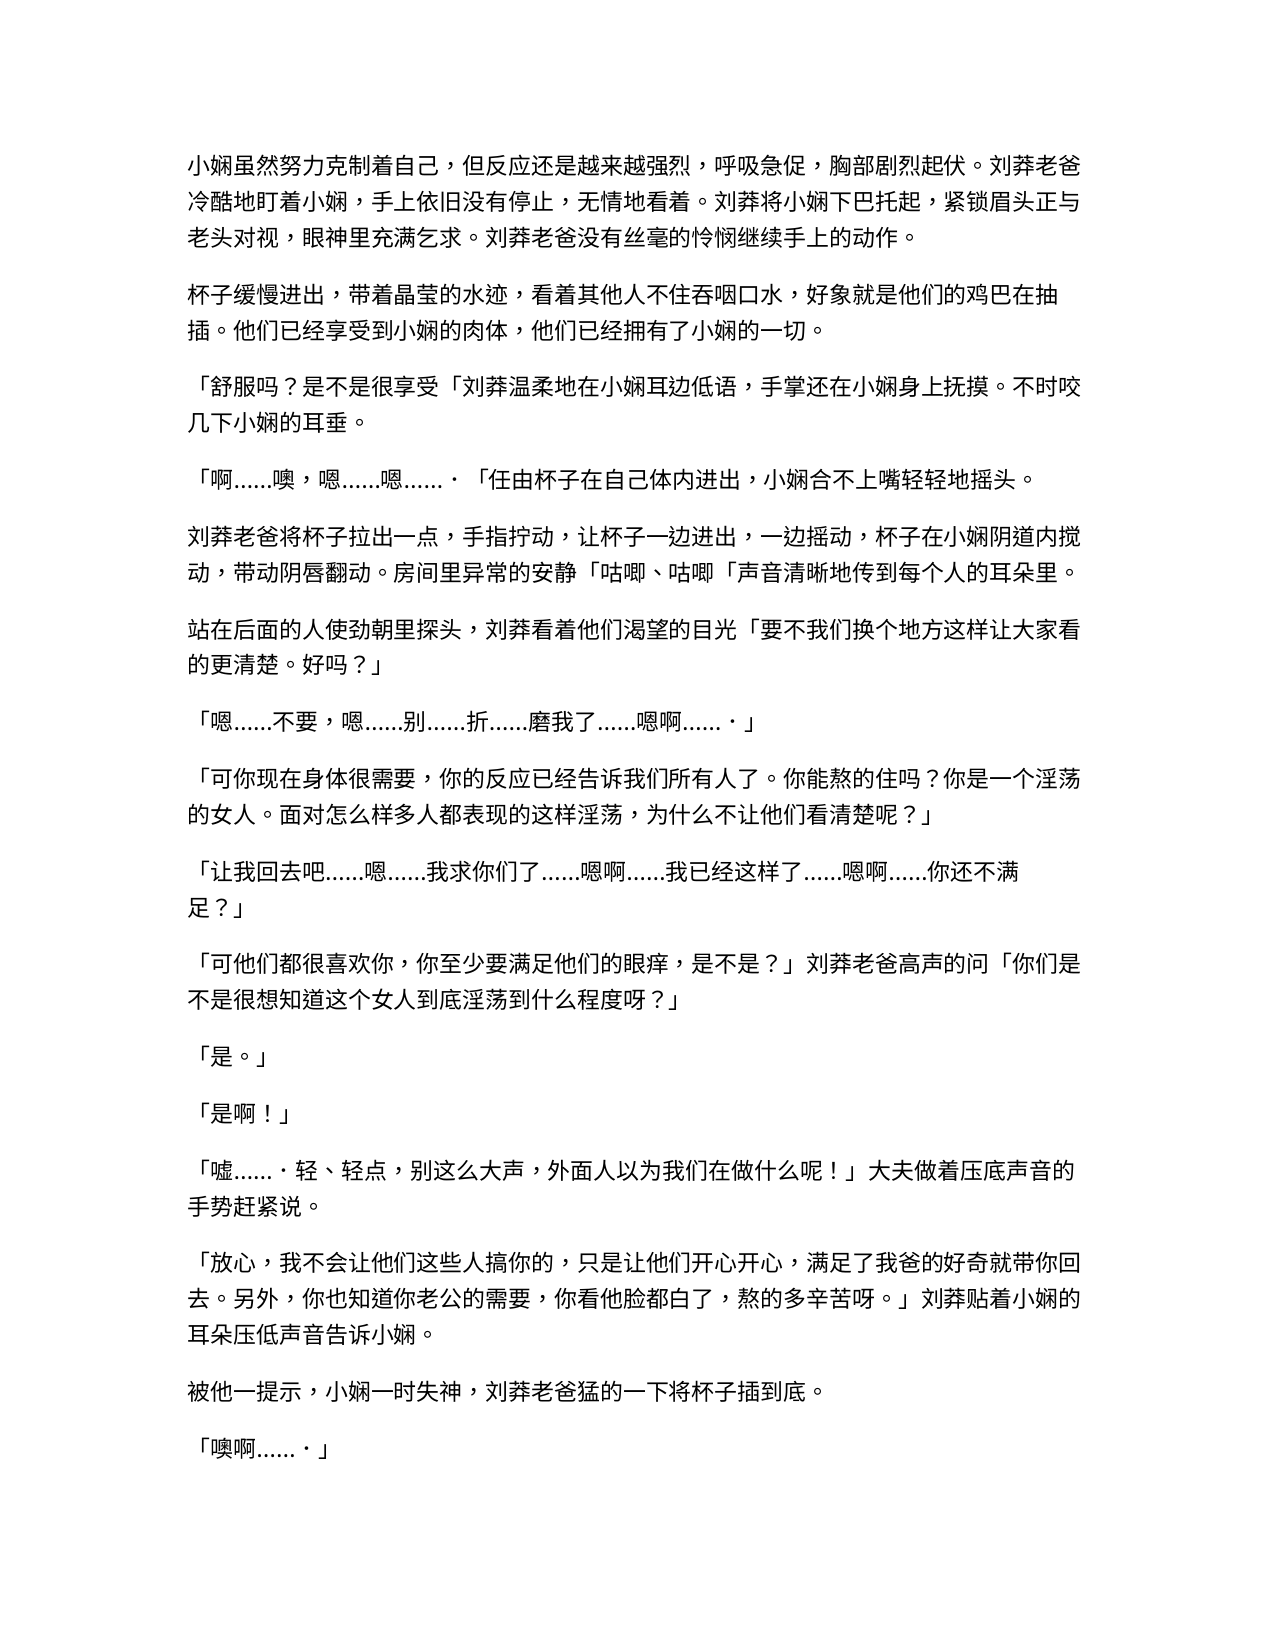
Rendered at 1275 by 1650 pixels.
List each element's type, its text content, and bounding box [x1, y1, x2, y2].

text 「舒服吗？是不是很享受「刘莽温柔地在小娴耳边低语，手掌还在小娴身上抚摸。不时咬几下小娴的耳垂。 [187, 371, 1087, 438]
text 被他一提示，小娴一时失神，刘莽老爸猛的一下将杯子插到底。 [187, 1376, 1087, 1407]
text 「嘘……．轻、轻点，别这么大声，外面人以为我们在做什么呢！」大夫做着压底声音的手势赶紧说。 [187, 1155, 1087, 1222]
text 「可你现在身体很需要，你的反应已经告诉我们所有人了。你能熬的住吗？你是一个淫荡的女人。面对怎么样多人都表现的这样淫荡，为什么不让他们看清楚呢？」 [187, 763, 1087, 830]
text 「是啊！」 [187, 1098, 1087, 1129]
text 「让我回去吧……嗯……我求你们了……嗯啊……我已经这样了……嗯啊……你还不满足？」 [187, 856, 1087, 923]
text 「嗯……不要，嗯……别……折……磨我了……嗯啊……．」 [187, 706, 1087, 737]
text 站在后面的人使劲朝里探头，刘莽看着他们渴望的目光「要不我们换个地方这样让大家看的更清楚。好吗？」 [187, 613, 1087, 681]
text 刘莽老爸将杯子拉出一点，手指拧动，让杯子一边进出，一边摇动，杯子在小娴阴道内搅动，带动阴唇翻动。房间里异常的安静「咕唧、咕唧「声音清晰地传到每个人的耳朵里。 [187, 521, 1087, 588]
text 「是。」 [187, 1041, 1087, 1072]
text 「啊……噢，嗯……嗯……．「任由杯子在自己体内进出，小娴合不上嘴轻轻地摇头。 [187, 464, 1087, 495]
text 「可他们都很喜欢你，你至少要满足他们的眼痒，是不是？」刘莽老爸高声的问「你们是不是很想知道这个女人到底淫荡到什么程度呀？」 [187, 948, 1087, 1016]
text 「放心，我不会让他们这些人搞你的，只是让他们开心开心，满足了我爸的好奇就带你回去。另外，你也知道你老公的需要，你看他脸都白了，熬的多辛苦呀。」刘莽贴着小娴的耳朵压低声音告诉小娴。 [187, 1247, 1087, 1351]
text 小娴虽然努力克制着自己，但反应还是越来越强烈，呼吸急促，胸部剧烈起伏。刘莽老爸冷酷地盯着小娴，手上依旧没有停止，无情地看着。刘莽将小娴下巴托起，紧锁眉头正与老头对视，眼神里充满乞求。刘莽老爸没有丝毫的怜悯继续手上的动作。 [187, 150, 1087, 253]
text 杯子缓慢进出，带着晶莹的水迹，看着其他人不住吞咽口水，好象就是他们的鸡巴在抽插。他们已经享受到小娴的肉体，他们已经拥有了小娴的一切。 [187, 279, 1087, 346]
text 「噢啊……．」 [187, 1433, 1087, 1464]
